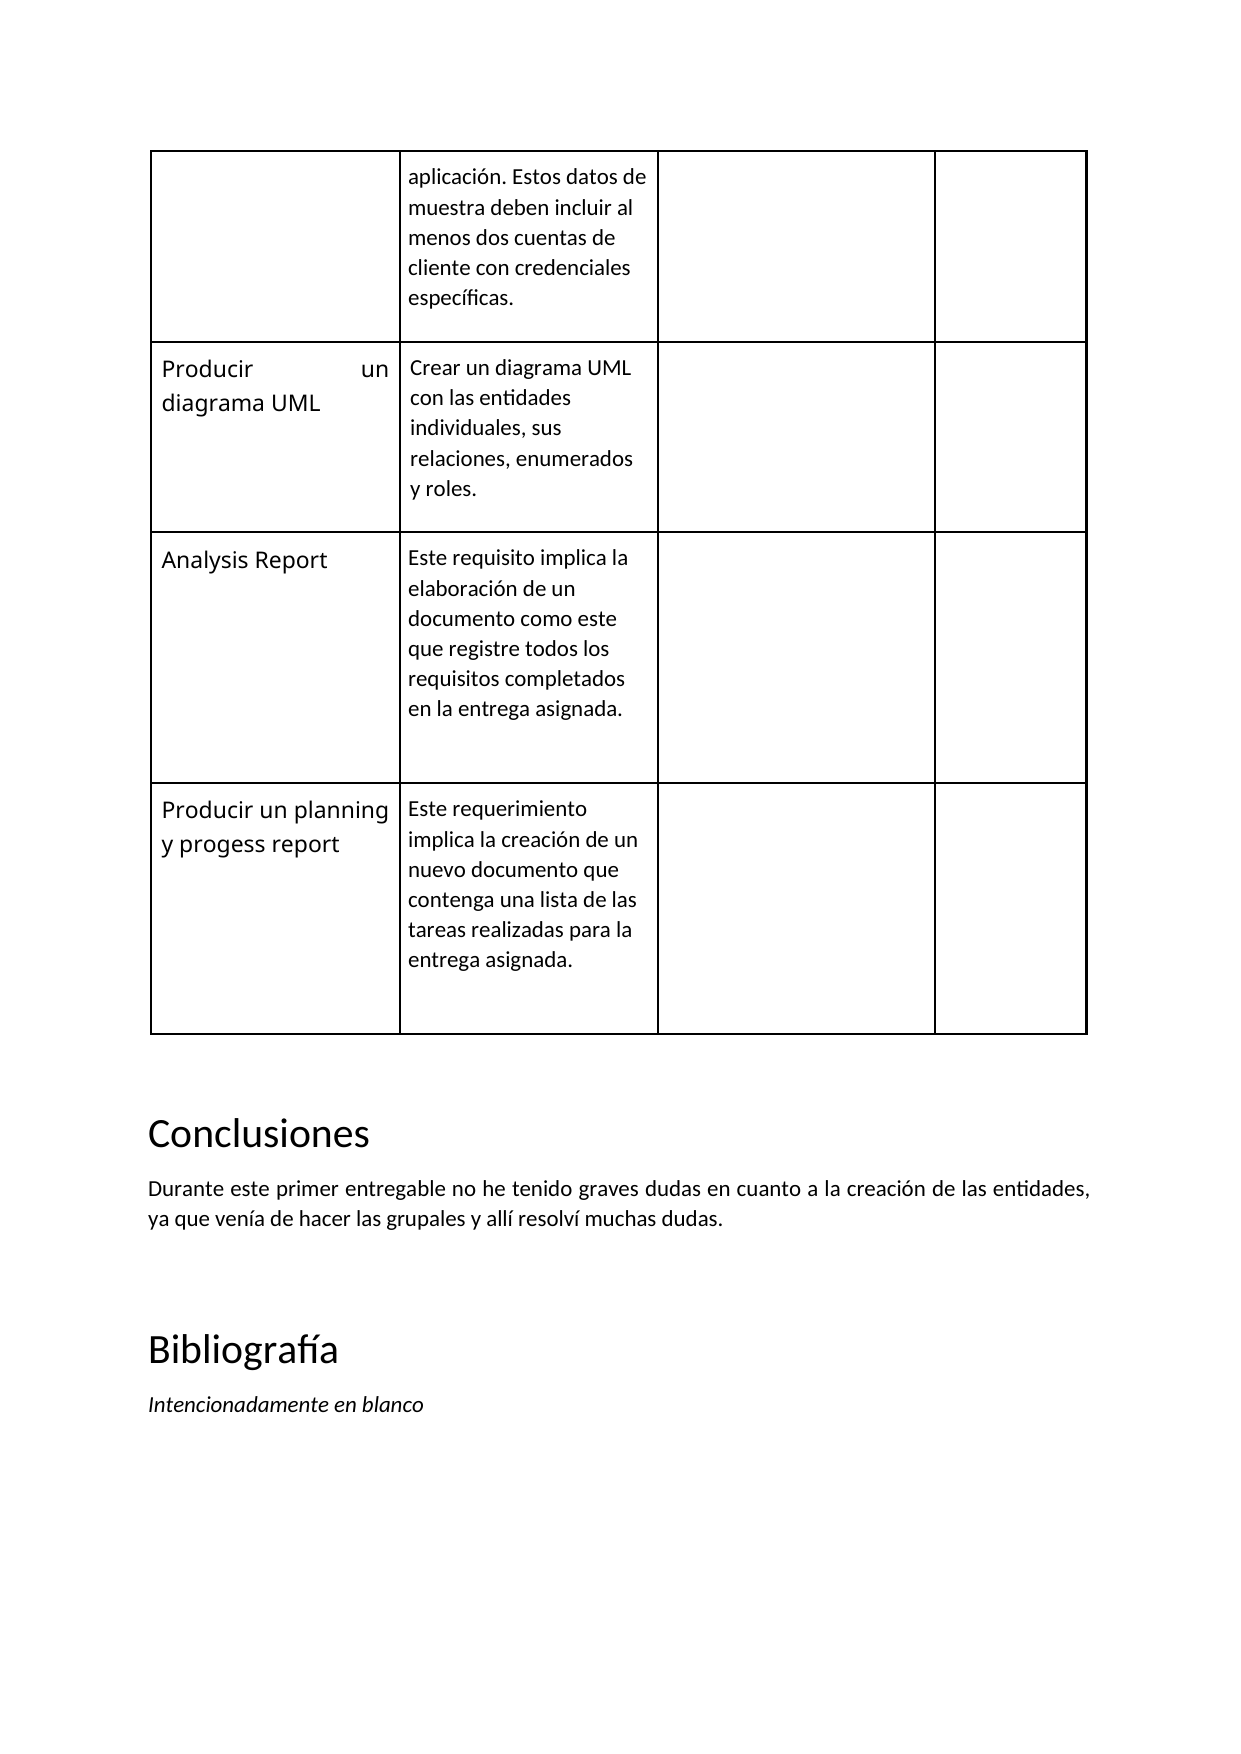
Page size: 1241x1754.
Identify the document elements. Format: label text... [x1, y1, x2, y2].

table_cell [152, 152, 399, 341]
table_cell Analysis Report [152, 533, 399, 782]
text Intencionadamente en blanco [148, 1391, 1092, 1419]
table_cell Este requerimiento implica la creación de un nuevo documento que contenga una lista de las tareas realizadas para la entrega asignada. [401, 784, 657, 1033]
subtitle Bibliografía [148, 1323, 1092, 1374]
table_cell Producir un planning y progess report [152, 784, 399, 1033]
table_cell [401, 152, 657, 341]
table_cell Producir un diagrama UML [152, 343, 399, 531]
subtitle Conclusiones [148, 1107, 1092, 1158]
table_cell [659, 533, 934, 782]
table_cell [659, 343, 934, 531]
table_cell Este requisito implica la elaboración de un documento como este que registre todos los requisitos completados en la entrega asignada. [401, 533, 657, 782]
table_cell [659, 152, 934, 341]
table_cell [936, 533, 1085, 782]
text Durante este primer entregable no he tenido graves dudas en cuanto a la creación de las entidades, ya que venía de hacer las grupales y allí resolví muchas dudas. [148, 1174, 1092, 1232]
table_cell [936, 343, 1085, 531]
table_cell [659, 784, 934, 1033]
table_cell [936, 784, 1085, 1033]
table_cell Crear un diagrama UML con las entidades individuales, sus relaciones, enumerados y roles. [401, 343, 657, 531]
table_cell [936, 152, 1085, 341]
